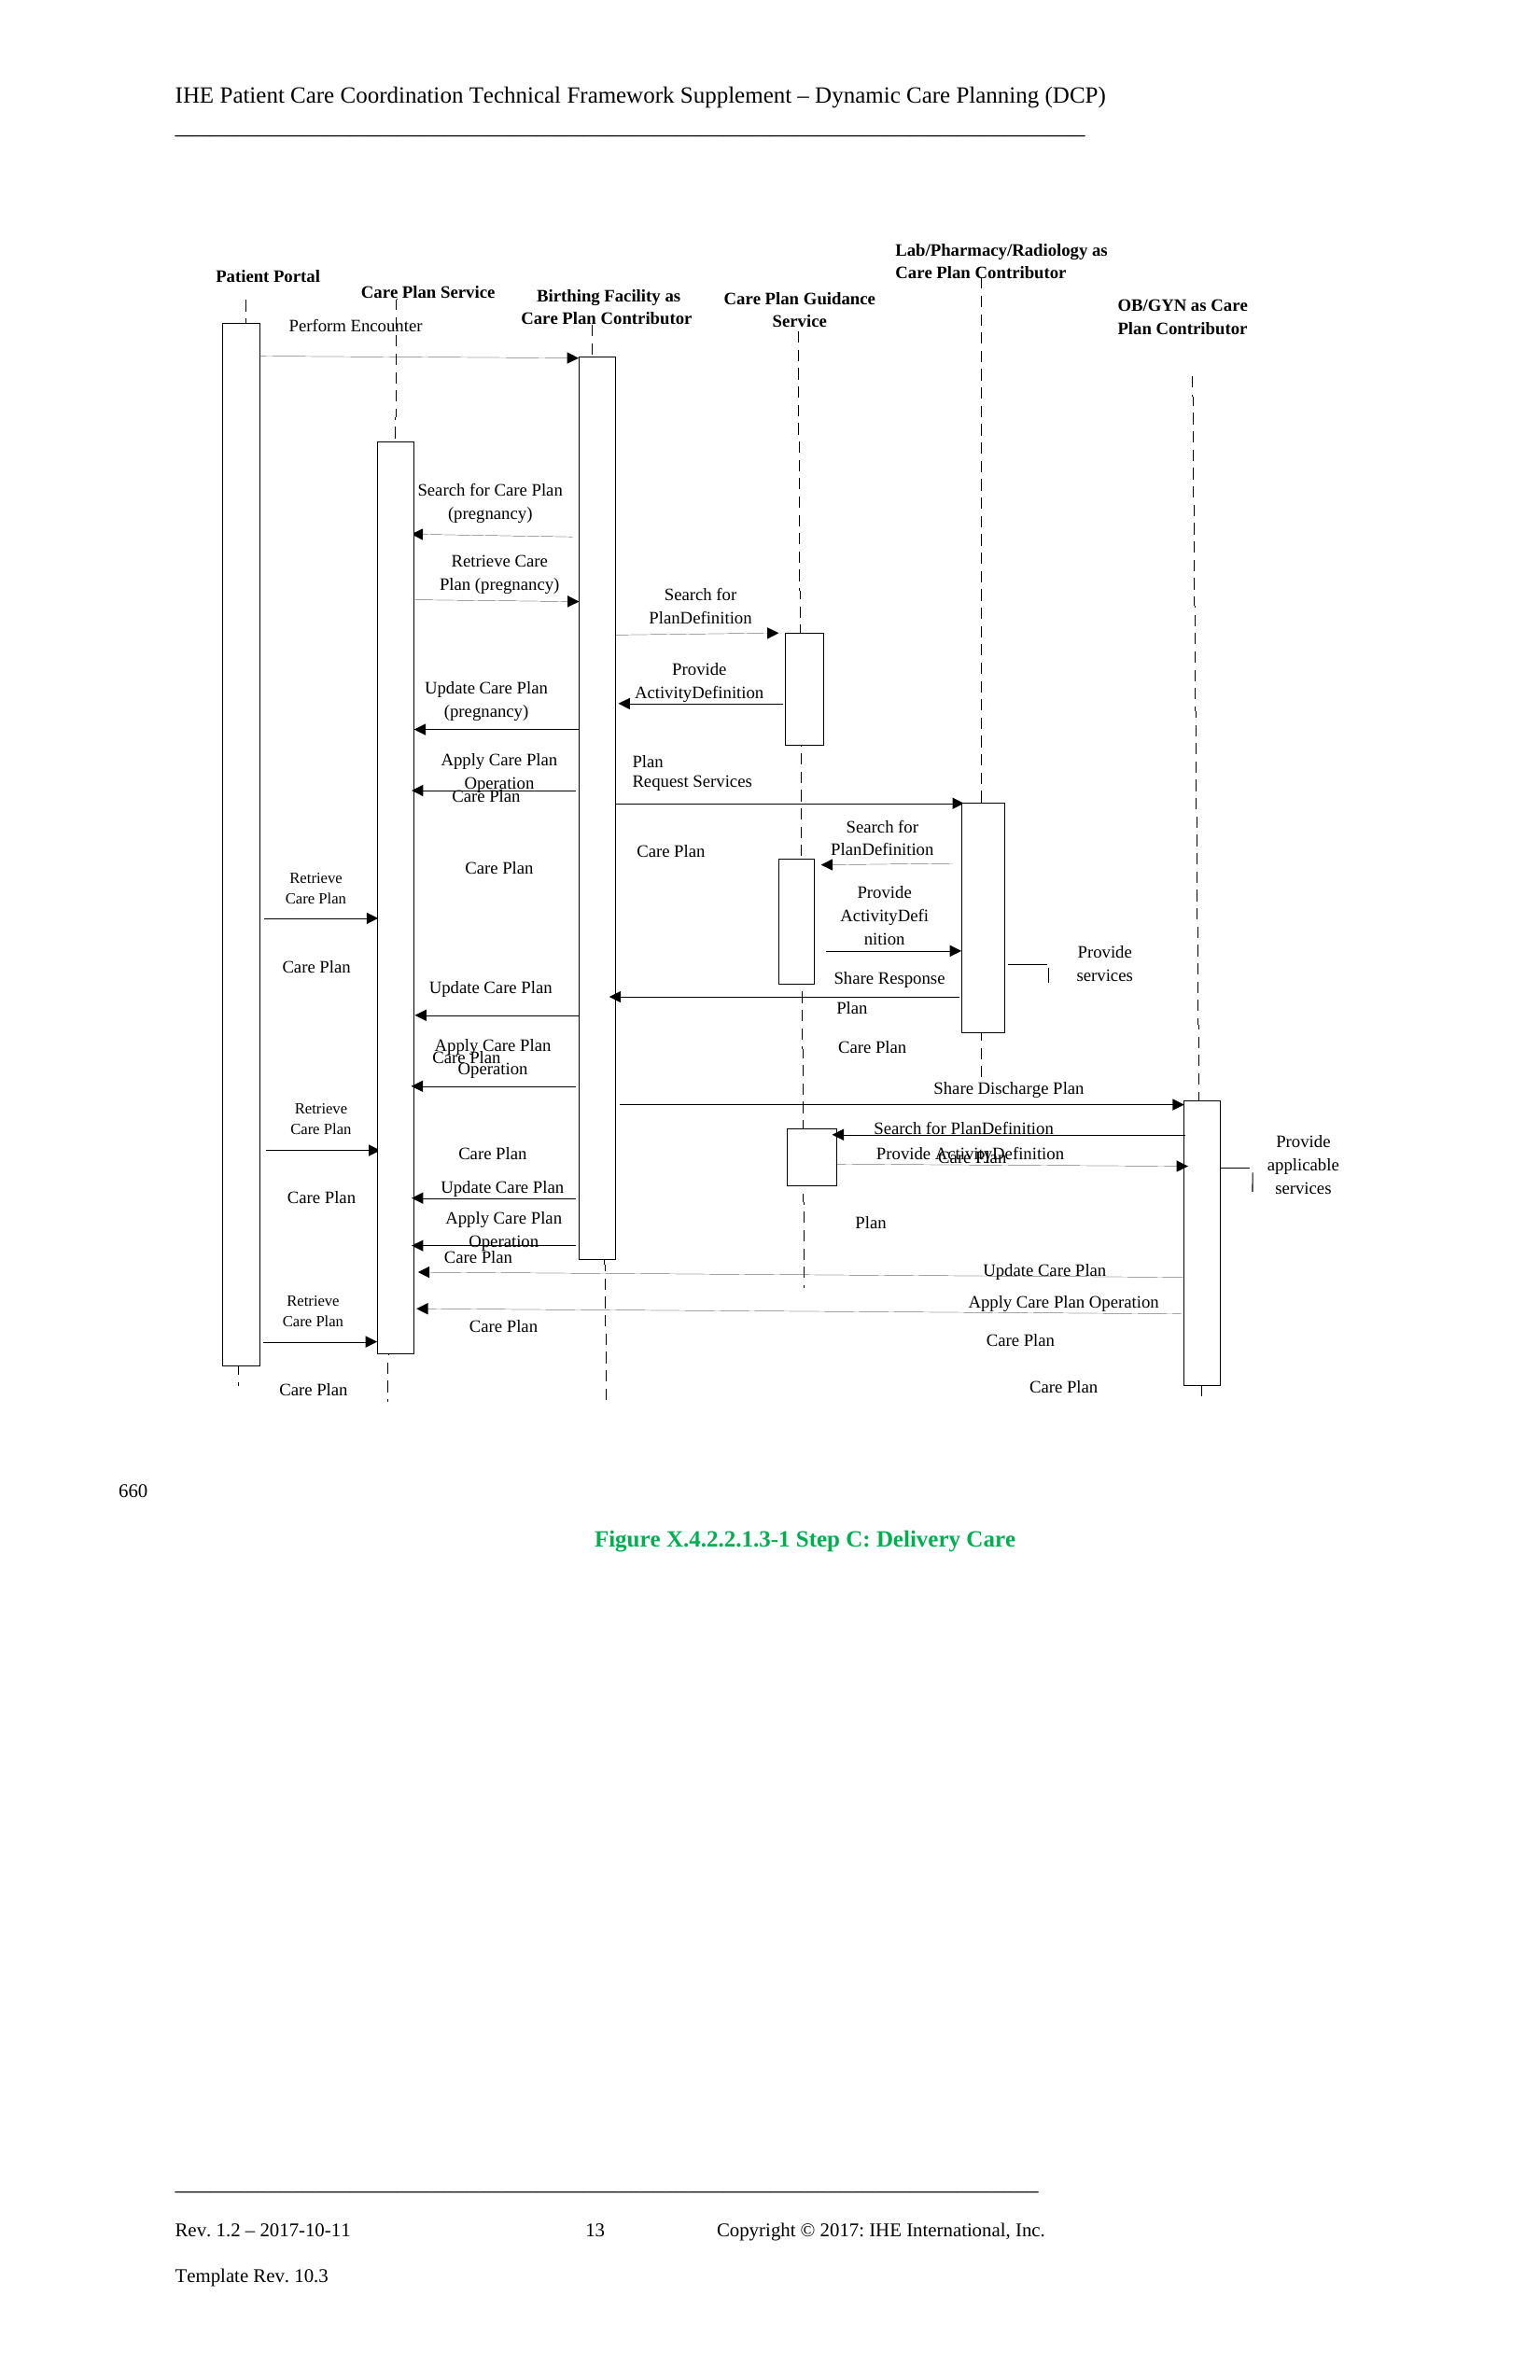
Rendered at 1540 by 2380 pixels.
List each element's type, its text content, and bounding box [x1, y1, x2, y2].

text Figure X.4.2.2.1.3-1 Step C: Delivery Care [175, 1525, 1435, 1552]
